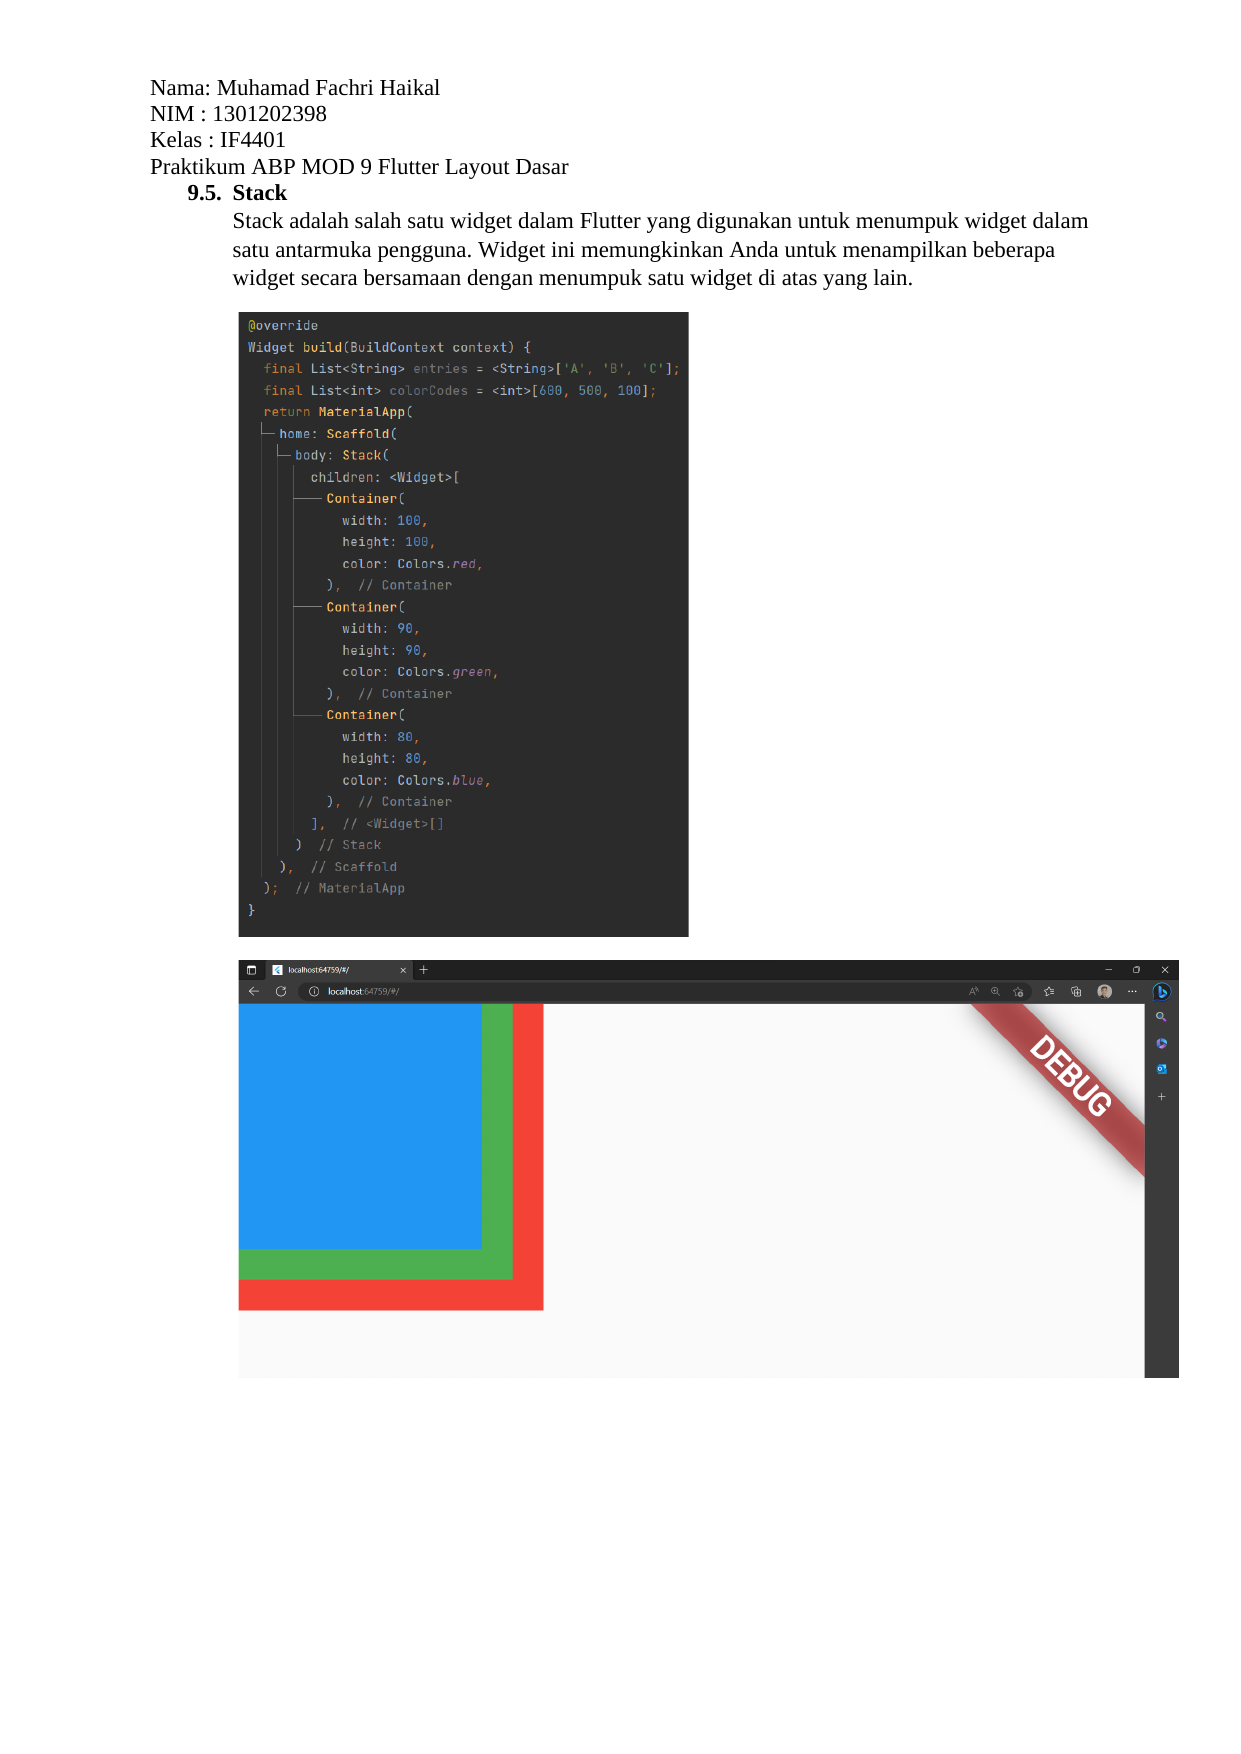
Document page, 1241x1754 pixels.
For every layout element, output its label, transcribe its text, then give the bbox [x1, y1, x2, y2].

picture [238, 960, 1179, 1378]
picture [238, 312, 689, 937]
list Stack [187, 179, 1090, 206]
list Stack adalah salah satu widget dalam Flutter yang digunakan untuk menumpuk widget dalam satu antarmuka pengguna. Widget ini memungkinkan Anda untuk menampilkan beberapa widget secara bersamaan dengan menumpuk satu widget di atas yang lain. [232, 208, 1090, 291]
